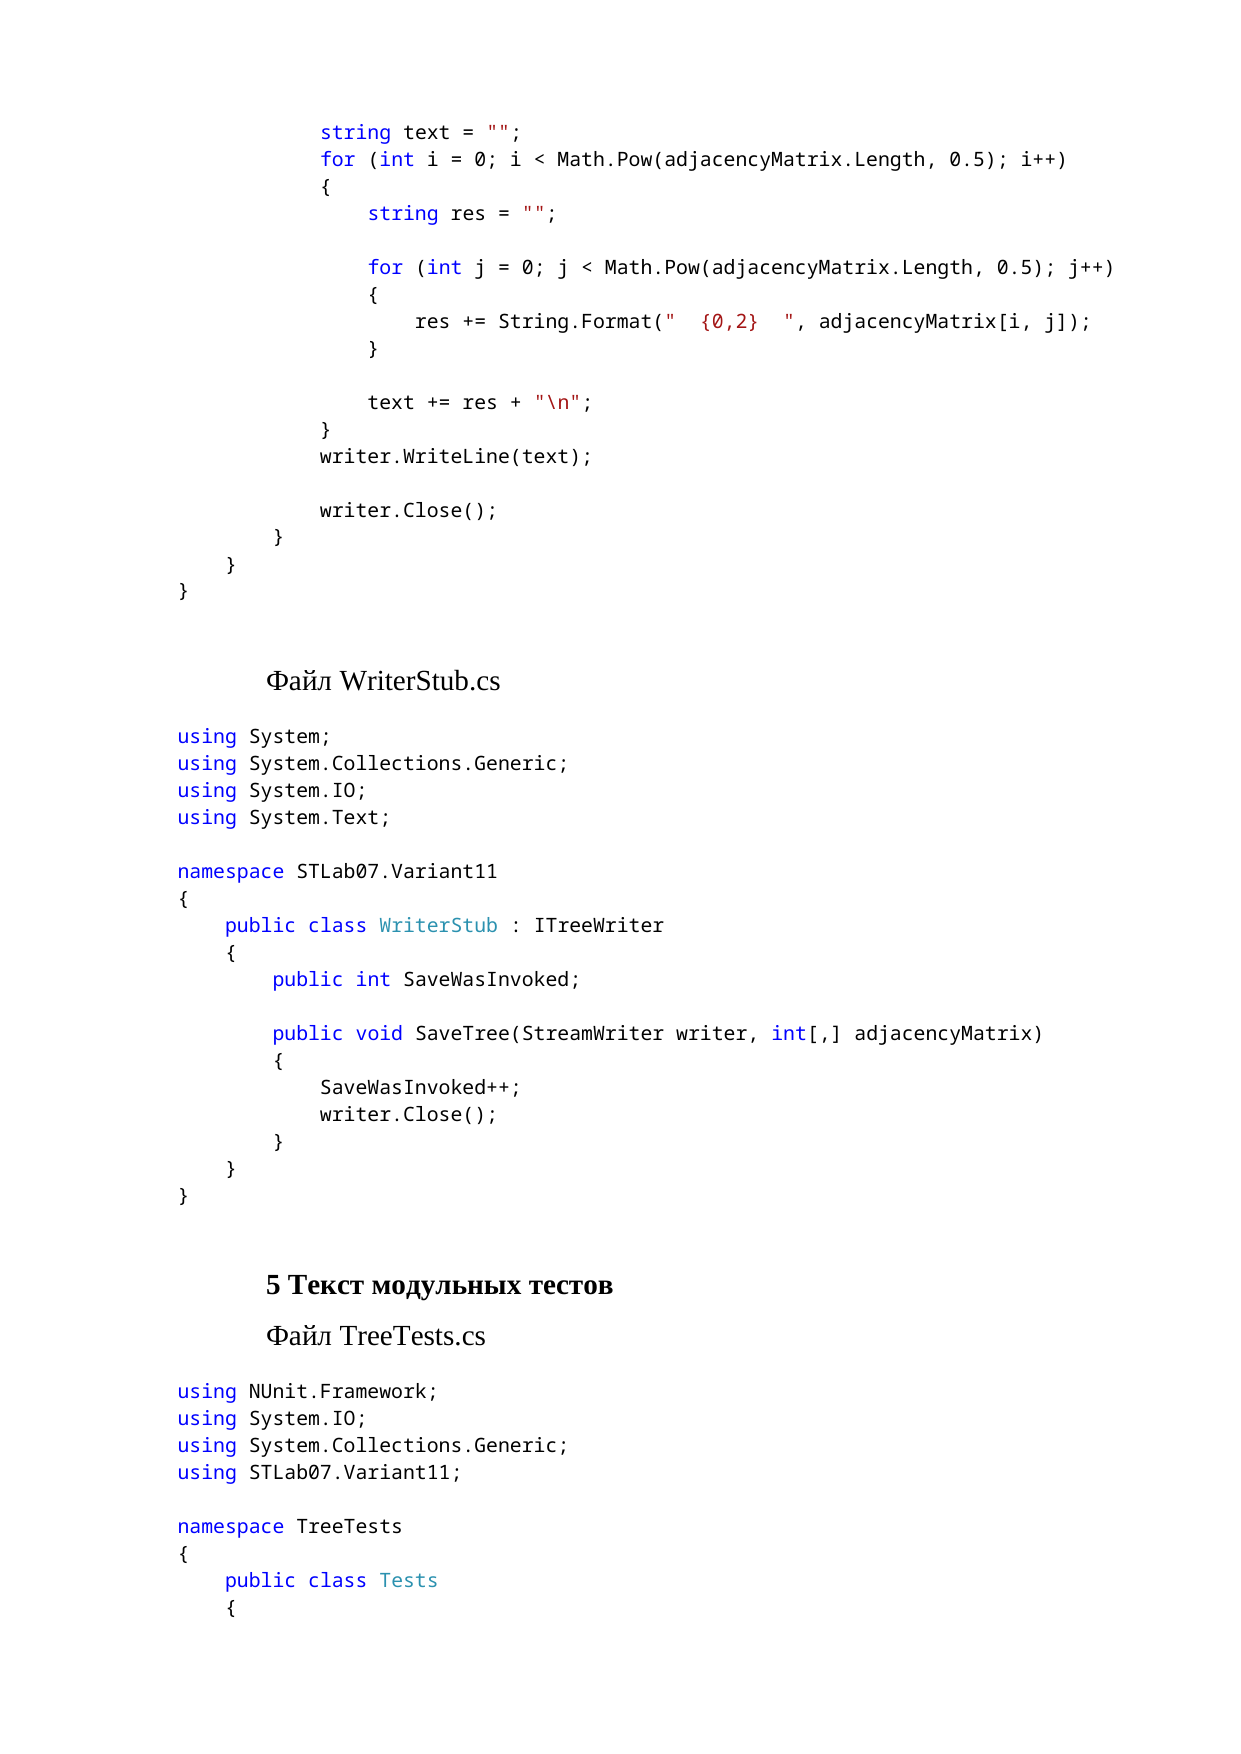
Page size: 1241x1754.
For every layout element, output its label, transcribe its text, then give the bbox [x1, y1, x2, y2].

text res += String.Format(" {0,2} ", adjacencyMatrix[i, j]); [177, 307, 1152, 334]
text public int SaveWasInvoked; [177, 965, 1152, 992]
text public class Tests [177, 1566, 1152, 1593]
text namespace STLab07.Variant11 [177, 857, 1152, 884]
text { [177, 1046, 1152, 1073]
text using System.Collections.Generic; [177, 1431, 1152, 1458]
text } [177, 523, 1152, 550]
text using System.IO; [177, 1404, 1152, 1431]
text { [177, 884, 1152, 911]
text using NUnit.Framework; [177, 1377, 1152, 1404]
text Файл WriterStub.cs [177, 663, 1152, 697]
text } [177, 415, 1152, 442]
text writer.Close(); [177, 1100, 1152, 1127]
text { [177, 938, 1152, 965]
text public void SaveTree(StreamWriter writer, int[,] adjacencyMatrix) [177, 1019, 1152, 1046]
text } [177, 1154, 1152, 1181]
text text += res + "\n"; [177, 388, 1152, 415]
text for (int j = 0; j < Math.Pow(adjacencyMatrix.Length, 0.5); j++) [177, 253, 1152, 280]
text using System; [177, 722, 1152, 749]
text for (int i = 0; i < Math.Pow(adjacencyMatrix.Length, 0.5); i++) [177, 145, 1152, 172]
text using System.Collections.Generic; [177, 749, 1152, 776]
text { [177, 1539, 1152, 1566]
text using System.Text; [177, 803, 1152, 830]
text namespace TreeTests [177, 1512, 1152, 1539]
text using STLab07.Variant11; [177, 1458, 1152, 1485]
text { [177, 280, 1152, 307]
text 5 Текст модульных тестов [177, 1267, 1152, 1301]
text using System.IO; [177, 776, 1152, 803]
text public class WriterStub : ITreeWriter [177, 911, 1152, 938]
text { [177, 1593, 1152, 1620]
text SaveWasInvoked++; [177, 1073, 1152, 1100]
text } [177, 1127, 1152, 1154]
text } [177, 577, 1152, 604]
text writer.WriteLine(text); [177, 442, 1152, 469]
text } [177, 1181, 1152, 1208]
text string text = ""; [177, 118, 1152, 145]
text { [177, 172, 1152, 199]
text writer.Close(); [177, 496, 1152, 523]
text } [177, 334, 1152, 361]
text Файл TreeTests.cs [177, 1318, 1152, 1351]
text string res = ""; [177, 199, 1152, 226]
text } [177, 550, 1152, 577]
